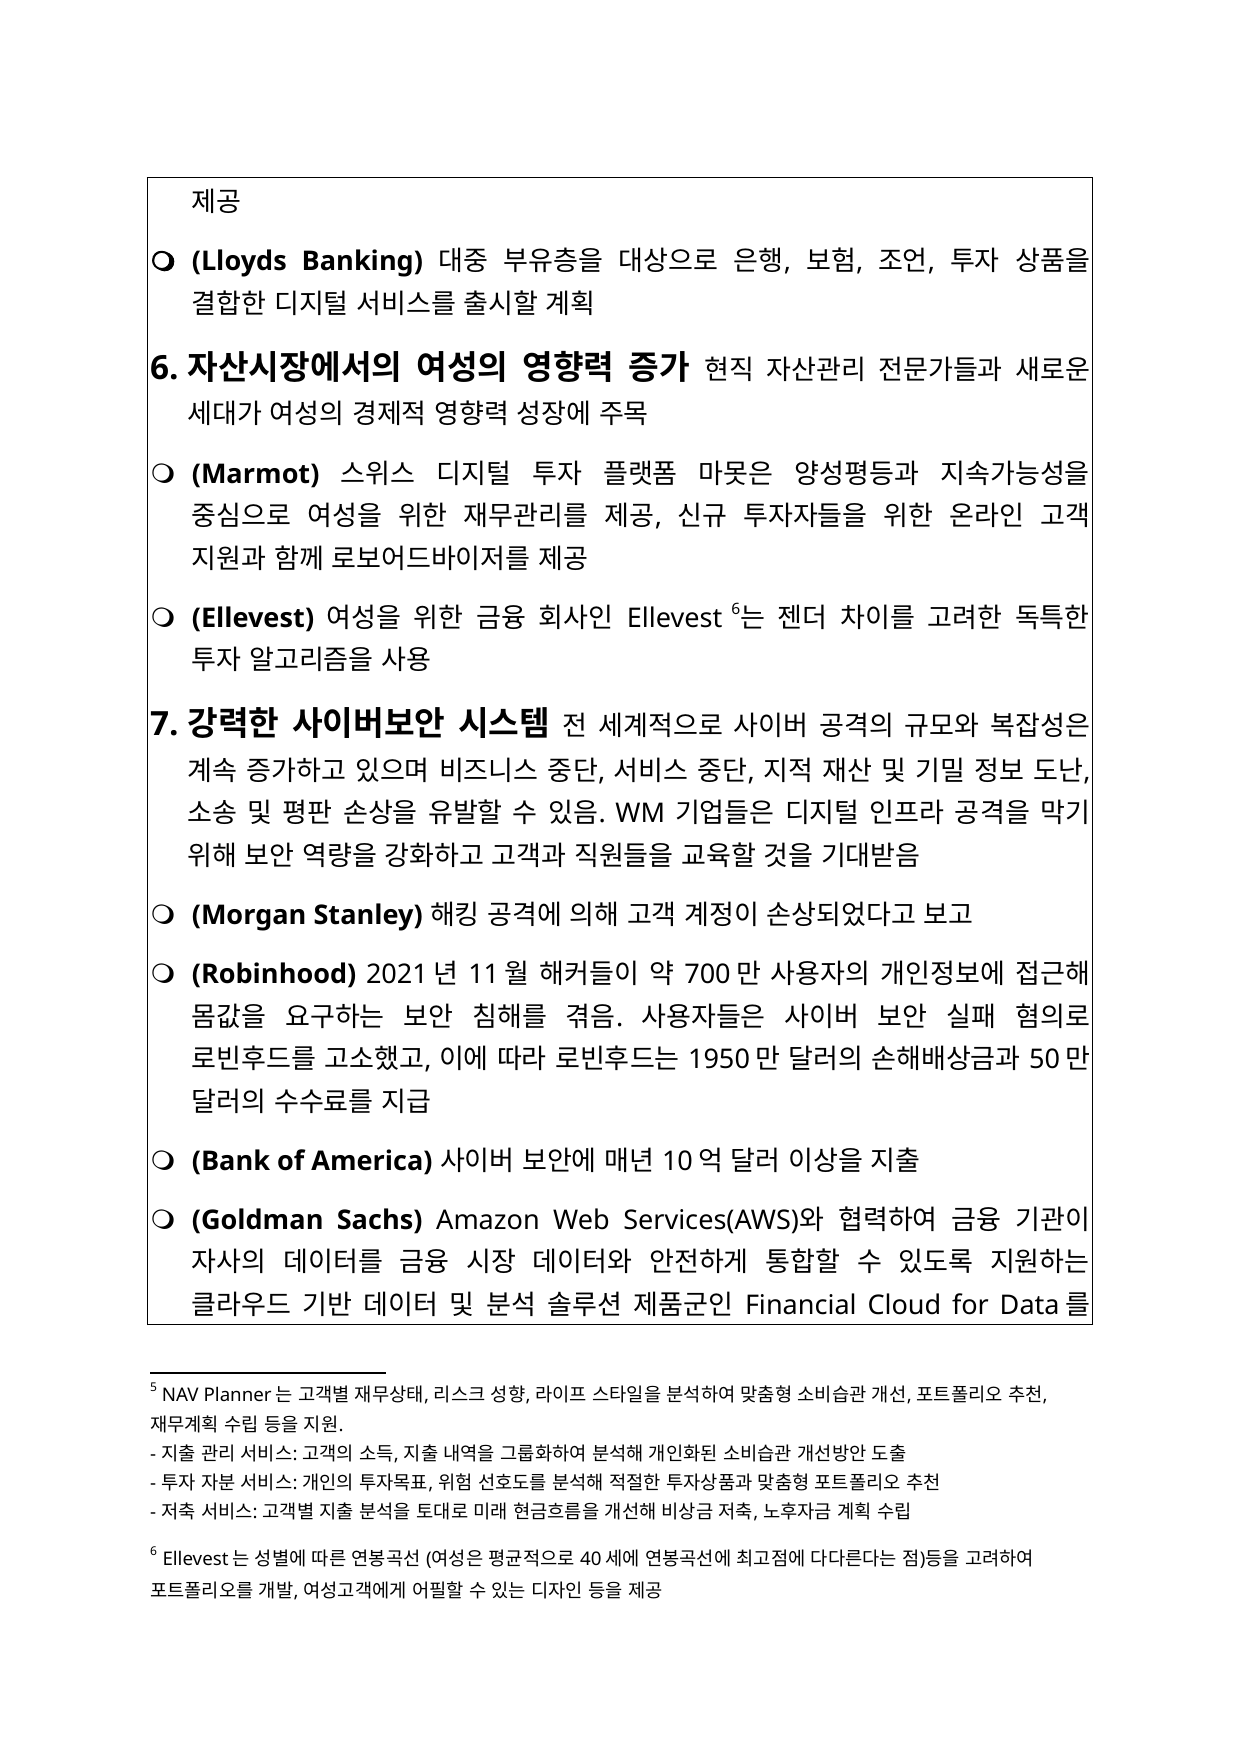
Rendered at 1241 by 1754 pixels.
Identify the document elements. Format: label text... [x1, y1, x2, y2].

list (Bank of America) 사이버 보안에 매년 10억 달러 이상을 지출 [148, 1135, 1092, 1178]
list (Lloyds Banking) 대중 부유층을 대상으로 은행, 보험, 조언, 투자 상품을 결합한 디지털 서비스를 출시할 계획 [148, 236, 1092, 321]
list (Ellevest) 여성을 위한 금융 회사인 Ellevest 는 젠더 차이를 고려한 독특한 투자 알고리즘을 사용 [148, 592, 1092, 677]
list (Morgan Stanley) 해킹 공격에 의해 고객 계정이 손상되었다고 보고 [148, 890, 1092, 932]
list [148, 178, 1092, 219]
list (Robinhood) 2021년 11월 해커들이 약 700만 사용자의 개인정보에 접근해 몸값을 요구하는 보안 침해를 겪음. 사용자들은 사이버 보안 실패 혐의로 로빈후드를 고소했고, 이에 따라 로빈후드는 1950만 달러의 손해배상금과 50만 달러의 수수료를 지급 [148, 949, 1092, 1119]
list 강력한 사이버보안 시스템 전 세계적으로 사이버 공격의 규모와 복잡성은 계속 증가하고 있으며 비즈니스 중단, 서비스 중단, 지적 재산 및 기밀 정보 도난, 소송 및 평판 손상을 유발할 수 있음. WM 기업들은 디지털 인프라 공격을 막기 위해 보안 역량을 강화하고 고객과 직원들을 교육할 것을 기대받음 [148, 694, 1092, 873]
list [148, 1194, 1092, 1324]
list 자산시장에서의 여성의 영향력 증가 현직 자산관리 전문가들과 새로운 세대가 여성의 경제적 영향력 성장에 주목 [148, 338, 1092, 432]
list (Marmot) 스위스 디지털 투자 플랫폼 마못은 양성평등과 지속가능성을 중심으로 여성을 위한 재무관리를 제공, 신규 투자자들을 위한 온라인 고객 지원과 함께 로보어드바이저를 제공 [148, 448, 1092, 576]
